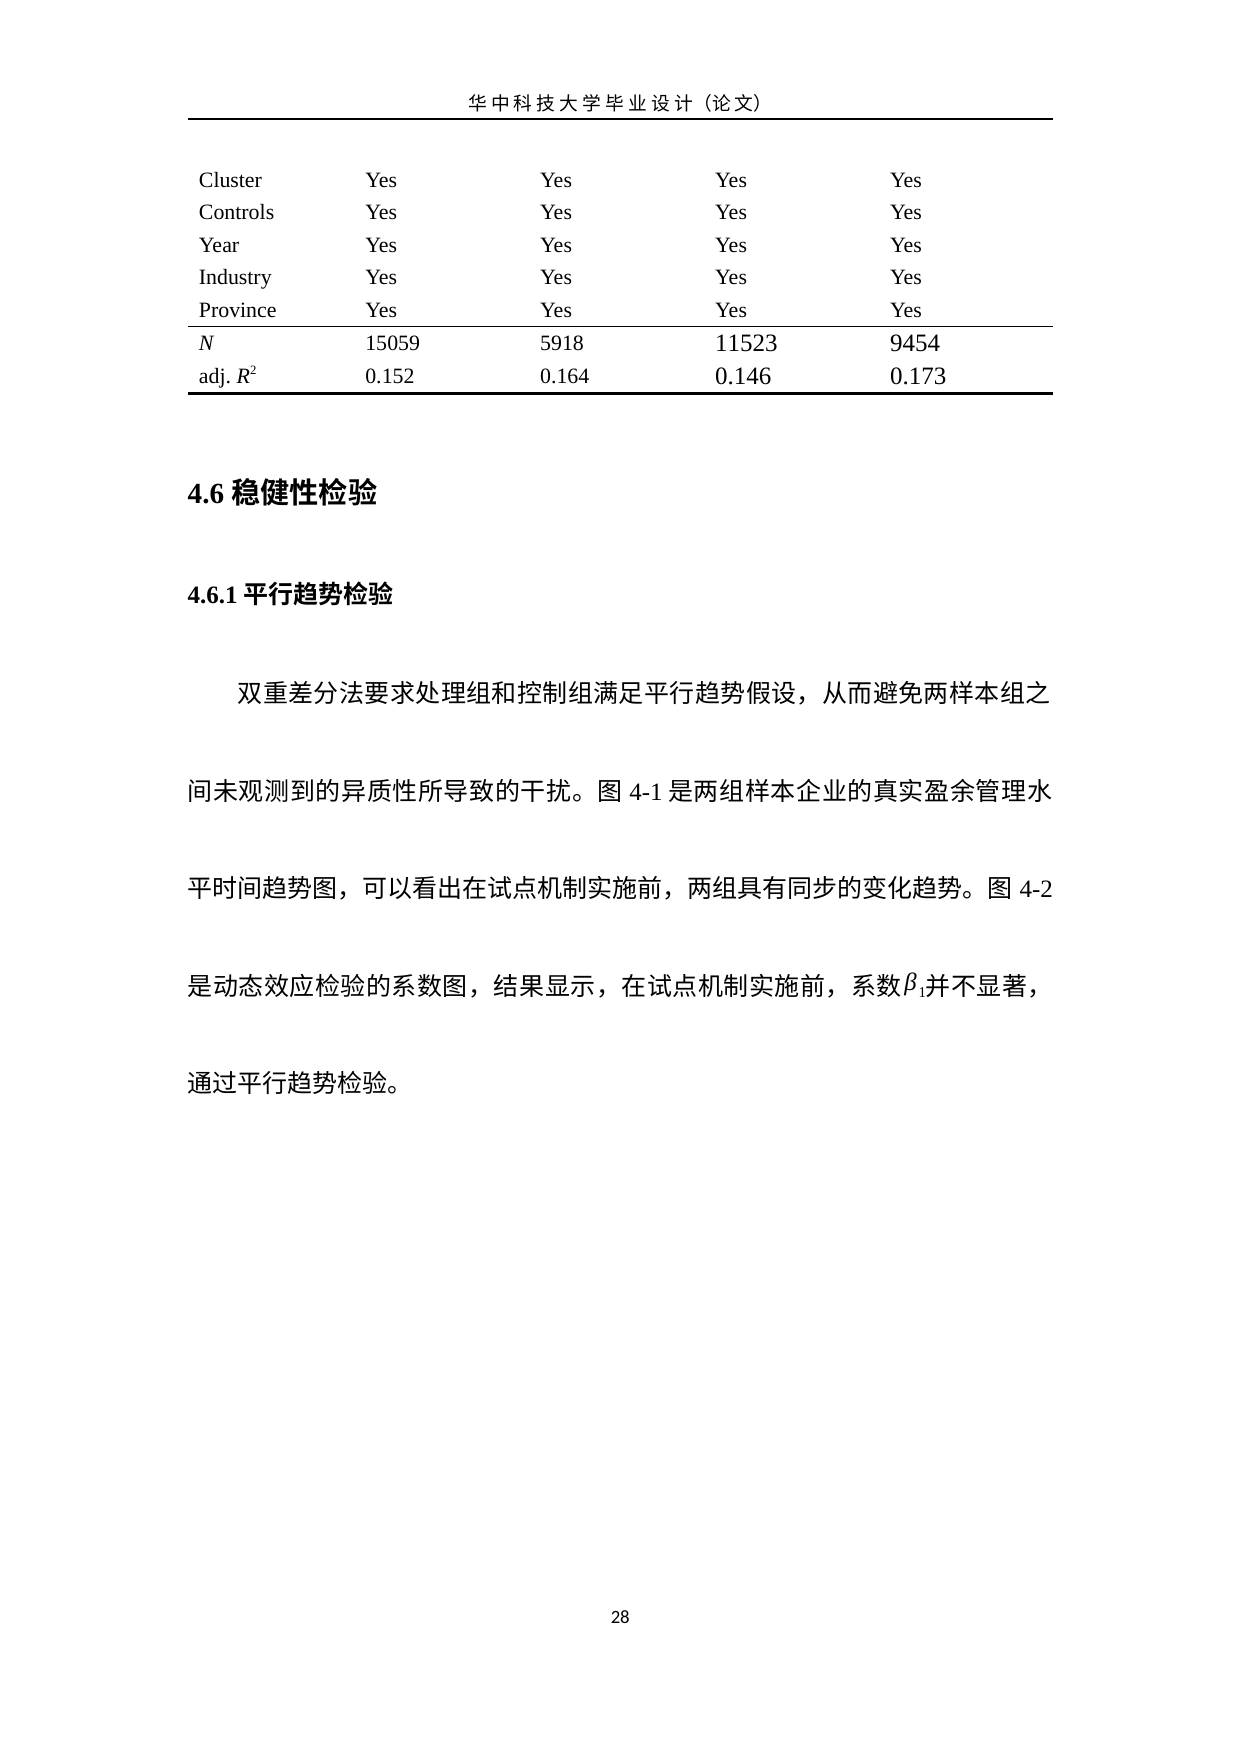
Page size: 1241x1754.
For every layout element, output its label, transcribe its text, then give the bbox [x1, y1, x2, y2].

table_cell Yes [704, 162, 878, 196]
table_cell Yes [354, 162, 529, 196]
table_cell 5918 [529, 327, 704, 359]
table_cell Yes [354, 228, 529, 261]
table_cell 0.152 [354, 359, 529, 392]
table_cell Yes [879, 196, 1053, 228]
table_cell Yes [354, 261, 529, 293]
table_cell Yes [704, 293, 878, 326]
table_cell Yes [879, 228, 1053, 261]
table_cell 9454 [879, 327, 1053, 359]
table_cell adj. R2 [188, 359, 354, 392]
subtitle 稳健性检验 [187, 458, 1053, 523]
table_cell Yes [354, 293, 529, 326]
table_cell Yes [879, 162, 1053, 196]
table_cell Industry [188, 261, 354, 293]
table_cell 0.164 [529, 359, 704, 392]
subtitle 平行趋势检验 [187, 560, 1053, 625]
table_cell Yes [704, 228, 878, 261]
table_cell Yes [704, 196, 878, 228]
table_cell Yes [879, 261, 1053, 293]
table_cell Cluster [188, 162, 354, 196]
table_cell 0.173 [879, 359, 1053, 392]
table_cell Yes [529, 228, 704, 261]
table_cell Province [188, 293, 354, 326]
table_cell Yes [529, 261, 704, 293]
text 双重差分法要求处理组和控制组满足平行趋势假设，从而避免两样本组之间未观测到的异质性所导致的干扰。图4-1是两组样本企业的真实盈余管理水平时间趋势图，可以看出在试点机制实施前，两组具有同步的变化趋势。图4-2是动态效应检验的系数图，结果显示，在试点机制实施前，系数并不显著，通过平行趋势检验。 [187, 659, 1053, 1114]
table_cell N [188, 327, 354, 359]
table_cell 11523 [704, 327, 878, 359]
table_cell 0.146 [704, 359, 878, 392]
table_cell Controls [188, 196, 354, 228]
table_cell Yes [529, 196, 704, 228]
table_cell Yes [704, 261, 878, 293]
table_cell 15059 [354, 327, 529, 359]
table_cell Yes [354, 196, 529, 228]
table_cell Yes [879, 293, 1053, 326]
table_cell Year [188, 228, 354, 261]
table_cell Yes [529, 293, 704, 326]
table_cell Yes [529, 162, 704, 196]
